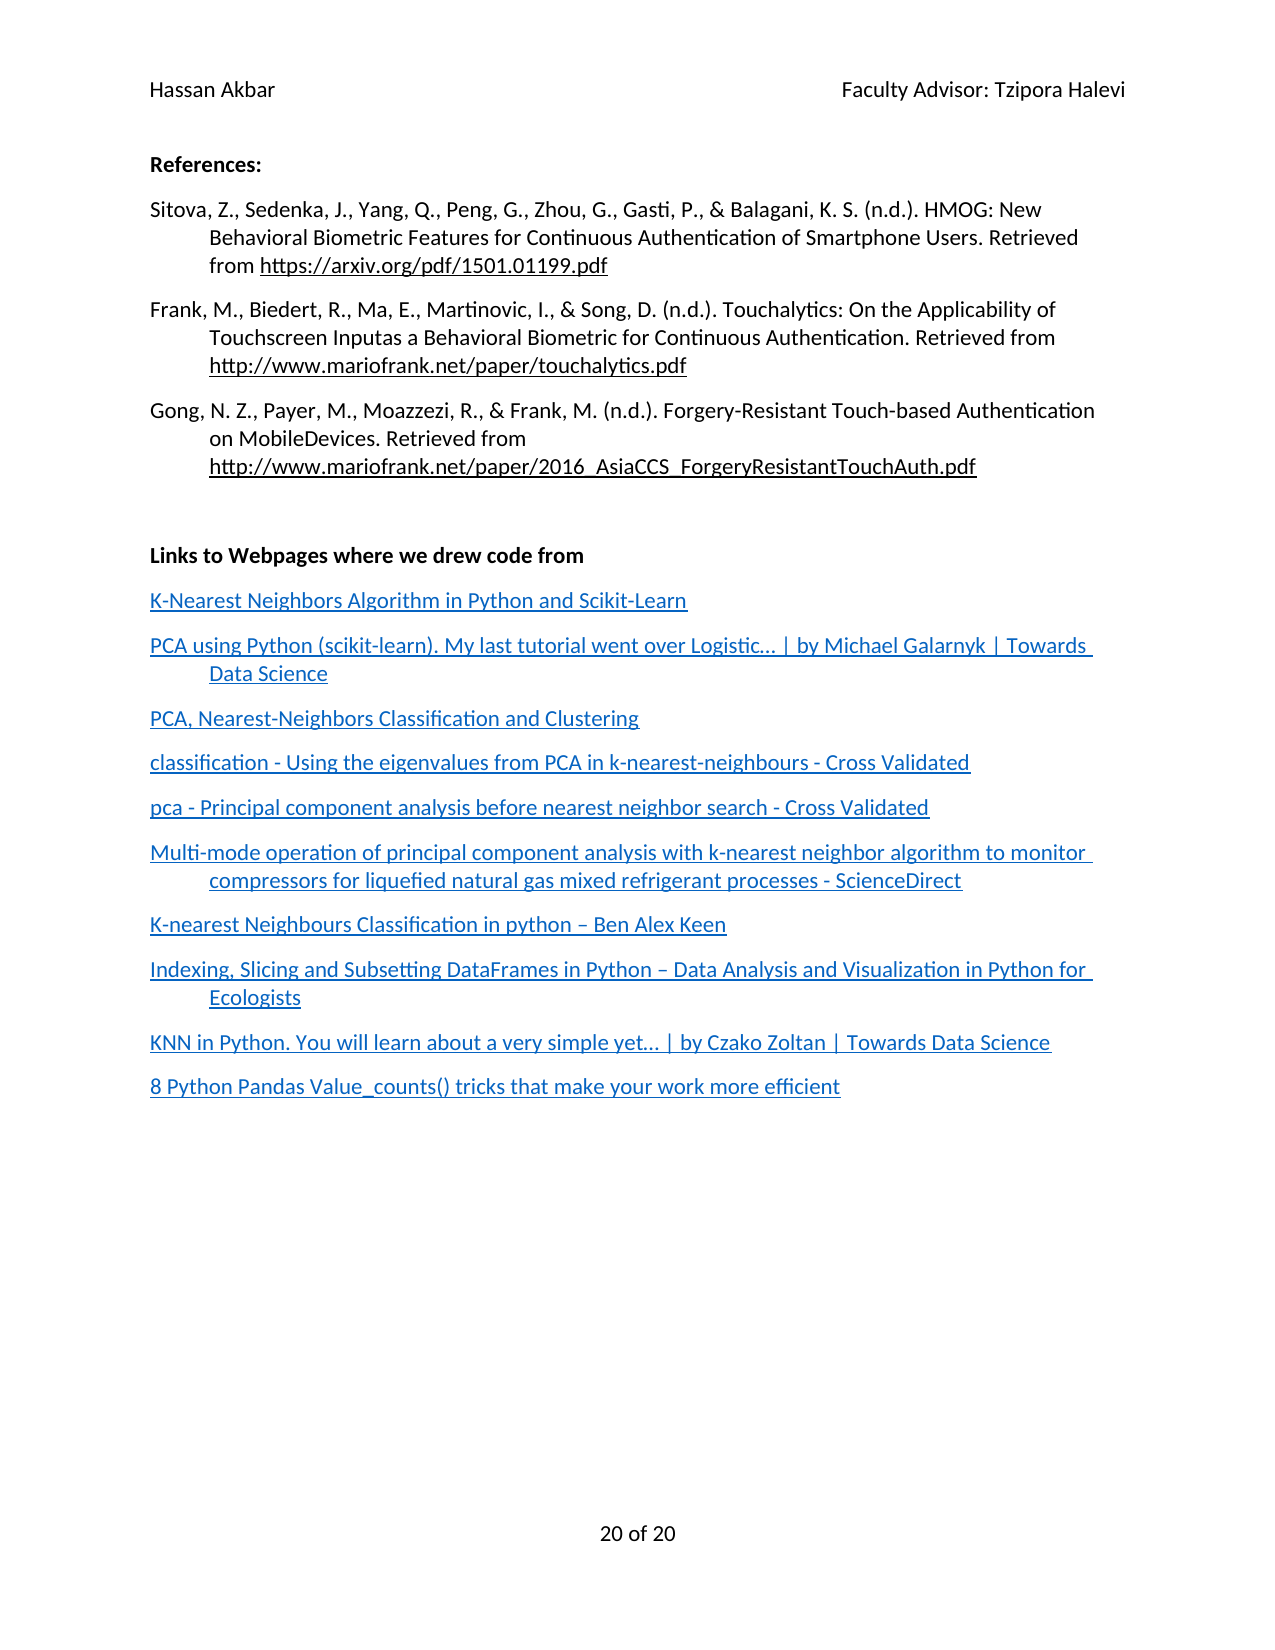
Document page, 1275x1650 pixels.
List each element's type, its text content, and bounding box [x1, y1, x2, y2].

text PCA using Python (scikit-learn). My last tutorial went over Logistic… | by Michael Galarnyk | Towards Data Science [150, 631, 1125, 687]
text Indexing, Slicing and Subsetting DataFrames in Python – Data Analysis and Visualization in Python for Ecologists [150, 955, 1125, 1011]
text pca - Principal component analysis before nearest neighbor search - Cross Validated [150, 793, 1125, 821]
text Gong, N. Z., Payer, M., Moazzezi, R., & Frank, M. (n.d.). Forgery-Resistant Touch-based Authentication on MobileDevices. Retrieved from http://www.mariofrank.net/paper/2016_AsiaCCS_ForgeryResistantTouchAuth.pdf [150, 396, 1125, 480]
text PCA, Nearest-Neighbors Classification and Clustering [150, 704, 1125, 732]
text References: [150, 150, 1125, 178]
text Multi-mode operation of principal component analysis with k-nearest neighbor algorithm to monitor compressors for liquefied natural gas mixed refrigerant processes - ScienceDirect [150, 838, 1125, 894]
text Frank, M., Biedert, R., Ma, E., Martinovic, I., & Song, D. (n.d.). Touchalytics: On the Applicability of Touchscreen Inputas a Behavioral Biometric for Continuous Authentication. Retrieved from http://www.mariofrank.net/paper/touchalytics.pdf [150, 295, 1125, 379]
text 8 Python Pandas Value_counts() tricks that make your work more efficient [150, 1072, 1125, 1101]
text Links to Webpages where we drew code from [150, 542, 1125, 569]
text classification - Using the eigenvalues from PCA in k-nearest-neighbours - Cross Validated [150, 748, 1125, 776]
text K-nearest Neighbours Classification in python – Ben Alex Keen [150, 910, 1125, 938]
text K-Nearest Neighbors Algorithm in Python and Scikit-Learn [150, 586, 1125, 614]
text KNN in Python. You will learn about a very simple yet… | by Czako Zoltan | Towards Data Science [150, 1028, 1125, 1056]
text Sitova, Z., Sedenka, J., Yang, Q., Peng, G., Zhou, G., Gasti, P., & Balagani, K. S. (n.d.). HMOG: New Behavioral Biometric Features for Continuous Authentication of Smartphone Users. Retrieved from https://arxiv.org/pdf/1501.01199.pdf [150, 195, 1125, 279]
